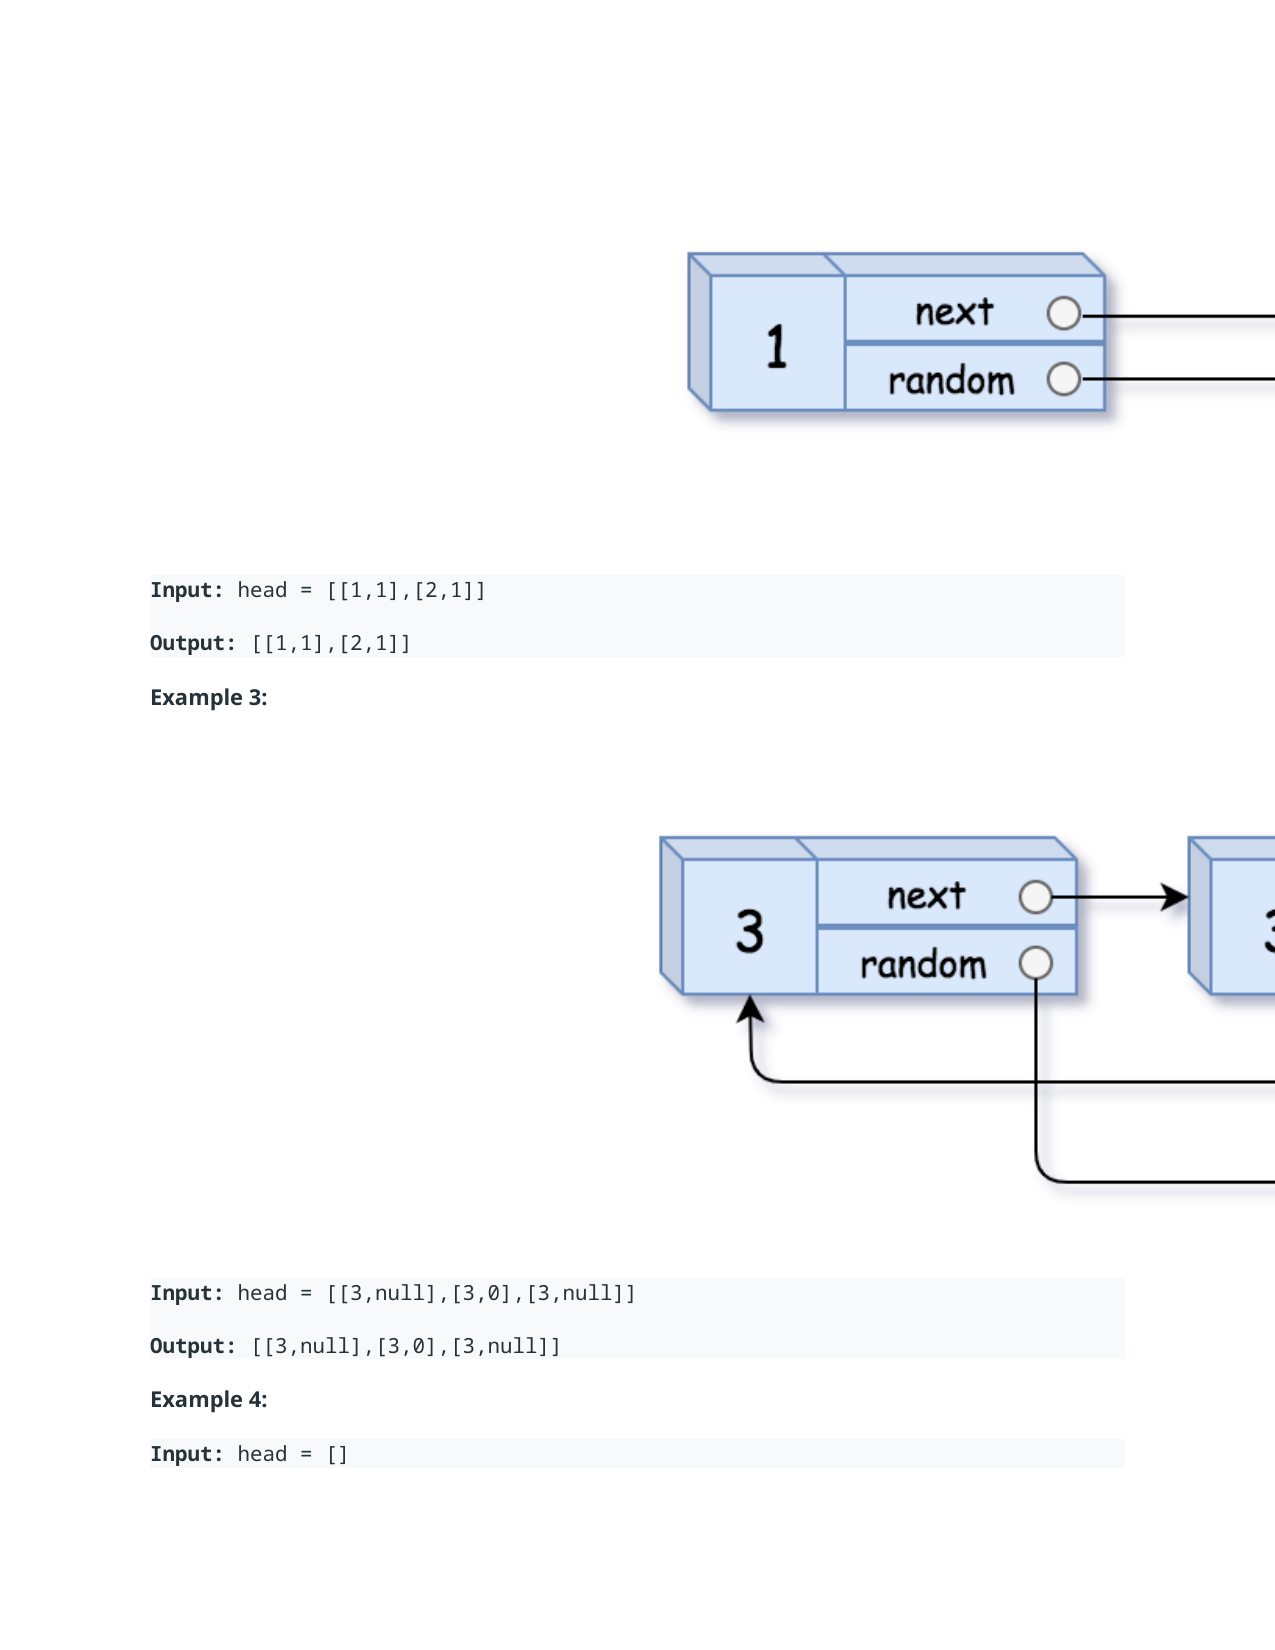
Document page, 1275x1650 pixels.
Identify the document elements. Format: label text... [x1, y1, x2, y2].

text Input: head = [[3,null],[3,0],[3,null]] [150, 1278, 1125, 1306]
picture [150, 736, 1275, 1253]
text Output: [[3,null],[3,0],[3,null]] [150, 1331, 1125, 1359]
picture [150, 150, 1275, 575]
text Example 4: [150, 1384, 1125, 1414]
text Input: head = [[1,1],[2,1]] [150, 575, 1125, 603]
text Output: [[1,1],[2,1]] [150, 628, 1125, 657]
text Example 3: [150, 682, 1125, 712]
text Input: head = [] [150, 1439, 1125, 1468]
